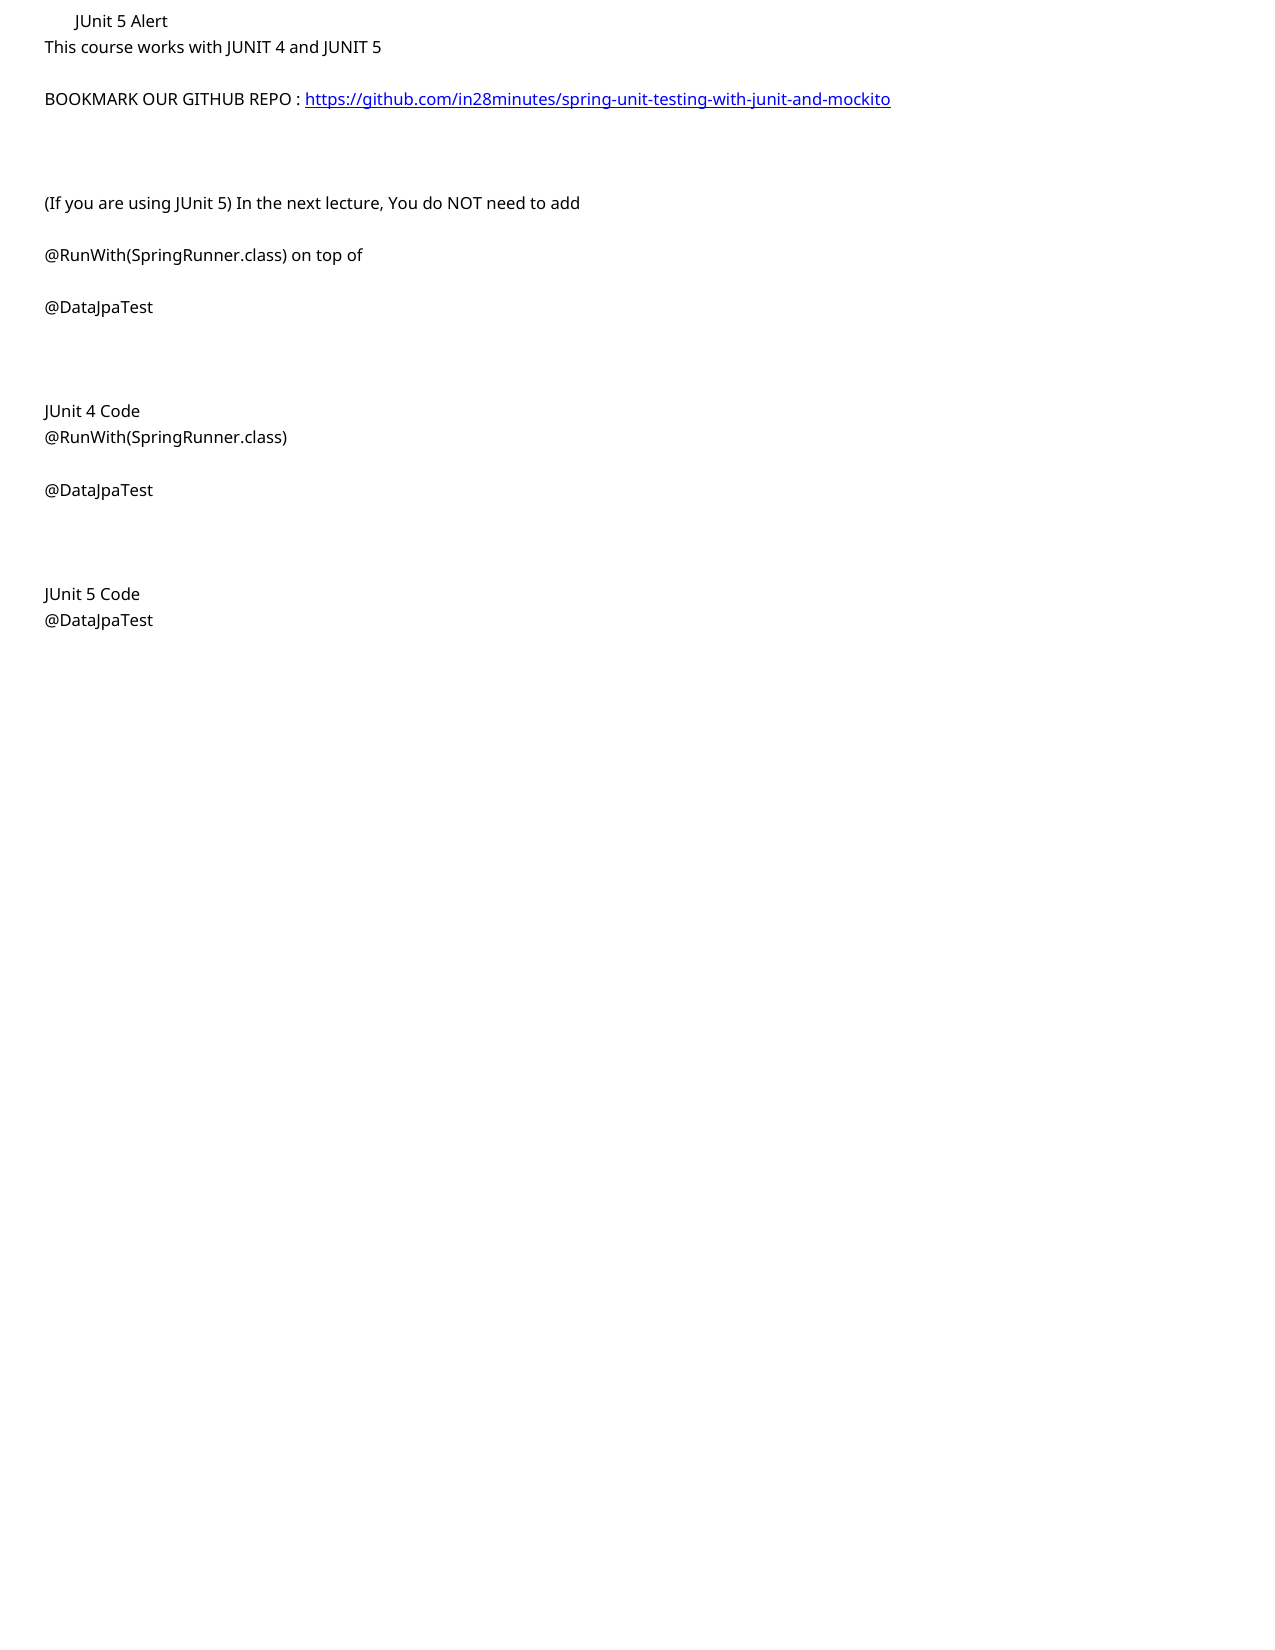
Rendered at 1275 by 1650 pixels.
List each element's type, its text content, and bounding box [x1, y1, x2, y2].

text @DataJpaTest [44, 296, 1255, 318]
text @DataJpaTest [44, 608, 1255, 631]
text (If you are using JUnit 5) In the next lecture, You do NOT need to add [44, 192, 1255, 214]
text JUnit 4 Code [44, 400, 1255, 423]
text This course works with JUNIT 4 and JUNIT 5 [44, 35, 1255, 58]
text @RunWith(SpringRunner.class) on top of [44, 244, 1255, 266]
text JUnit 5 Code [44, 582, 1255, 605]
text JUnit 5 Alert [44, 9, 1255, 32]
text BOOKMARK OUR GITHUB REPO : https://github.com/in28minutes/spring-unit-testing-with-junit-and-mockito [44, 87, 1255, 110]
text @DataJpaTest [44, 478, 1255, 501]
text @RunWith(SpringRunner.class) [44, 426, 1255, 449]
